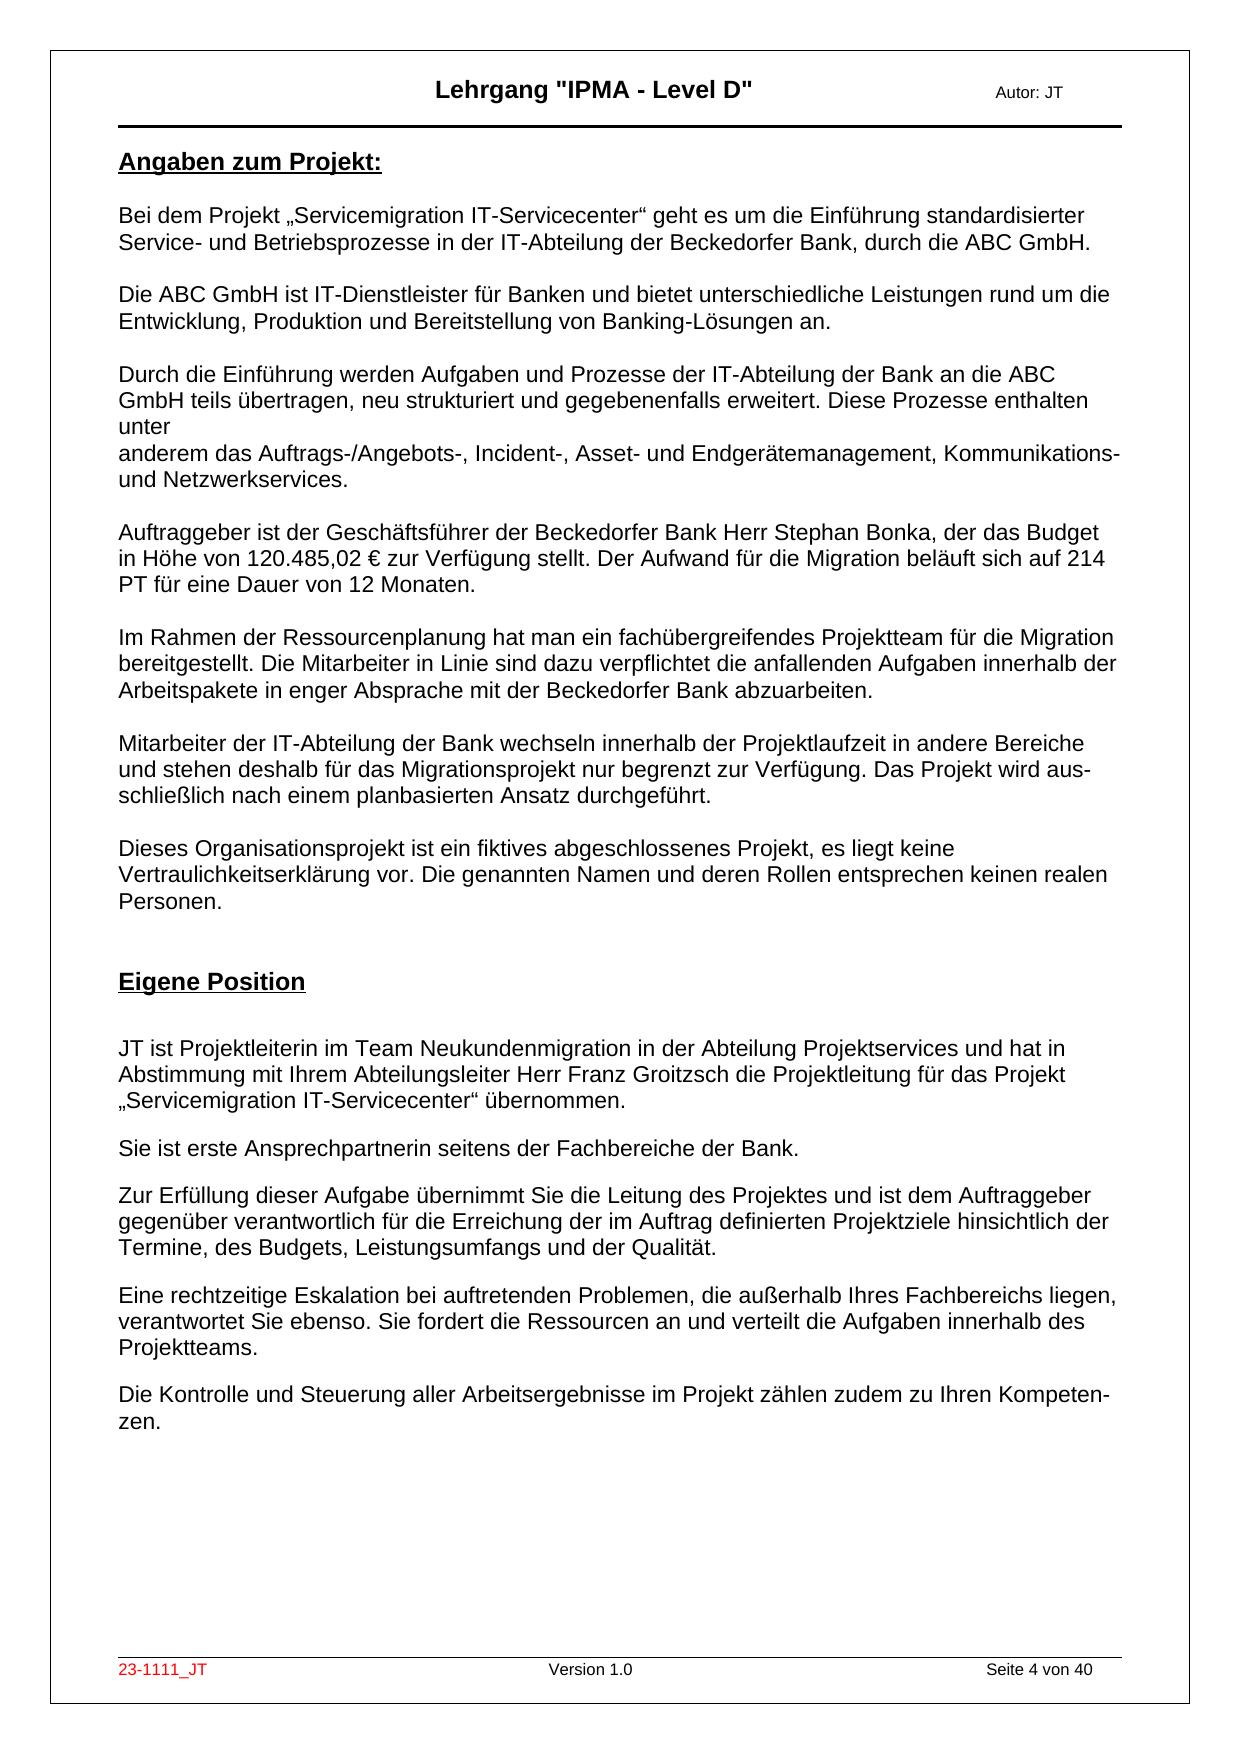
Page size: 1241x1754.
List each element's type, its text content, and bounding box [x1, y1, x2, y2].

text Im Rahmen der Ressourcenplanung hat man ein fachübergreifendes Projektteam für die Migration bereitgestellt. Die Mitarbeiter in Linie sind dazu verpflichtet die anfallenden Aufgaben innerhalb der Arbeitspakete in enger Absprache mit der Beckedorfer Bank abzuarbeiten. [118, 624, 1122, 703]
text Durch die Einführung werden Aufgaben und Prozesse der IT-Abteilung der Bank an die ABC GmbH teils übertragen, neu strukturiert und gegebenenfalls erweitert. Diese Prozesse enthalten unter [118, 361, 1122, 439]
text Sie ist erste Ansprechpartnerin seitens der Fachbereiche der Bank. [118, 1134, 1122, 1161]
text Eine rechtzeitige Eskalation bei auftretenden Problemen, die außerhalb Ihres Fachbereichs liegen, verantwortet Sie ebenso. Sie fordert die Ressourcen an und verteilt die Aufgaben innerhalb des Projektteams. [118, 1282, 1122, 1361]
text Die Kontrolle und Steuerung aller Arbeitsergebnisse im Projekt zählen zudem zu Ihren Kompeten-zen. [118, 1381, 1122, 1434]
text JT ist Projektleiterin im Team Neukundenmigration in der Abteilung Projektservices und hat in Abstimmung mit Ihrem Abteilungsleiter Herr Franz Groitzsch die Projektleitung für das Projekt „Servicemigration IT-Servicecenter“ übernommen. [118, 1034, 1122, 1114]
text Die ABC GmbH ist IT-Dienstleister für Banken und bietet unterschiedliche Leistungen rund um die Entwicklung, Produktion und Bereitstellung von Banking-Lösungen an. [118, 281, 1122, 334]
text Bei dem Projekt „Servicemigration IT-Servicecenter“ geht es um die Einführung standardisierter Service- und Betriebsprozesse in der IT-Abteilung der Beckedorfer Bank, durch die ABC GmbH. [118, 202, 1122, 255]
text Vertraulichkeitserklärung vor. Die genannten Namen und deren Rollen entsprechen keinen realen Personen. [118, 861, 1122, 914]
text anderem das Auftrags-/Angebots-, Incident-, Asset- und Endgerätemanagement, Kommunikations- und Netzwerkservices. [118, 439, 1122, 492]
text Auftraggeber ist der Geschäftsführer der Beckedorfer Bank Herr Stephan Bonka, der das Budget in Höhe von 120.485,02 € zur Verfügung stellt. Der Aufwand für die Migration beläuft sich auf 214 PT für eine Dauer von 12 Monaten. [118, 519, 1122, 598]
text Eigene Position [118, 967, 1122, 995]
text Zur Erfüllung dieser Aufgabe übernimmt Sie die Leitung des Projektes und ist dem Auftraggeber gegenüber verantwortlich für die Erreichung der im Auftrag definierten Projektziele hinsichtlich der Termine, des Budgets, Leistungsumfangs und der Qualität. [118, 1182, 1122, 1261]
text Dieses Organisationsprojekt ist ein fiktives abgeschlossenes Projekt, es liegt keine [118, 835, 1122, 861]
text Angaben zum Projekt: [118, 147, 1122, 176]
text Mitarbeiter der IT-Abteilung der Bank wechseln innerhalb der Projektlaufzeit in andere Bereiche und stehen deshalb für das Migrationsprojekt nur begrenzt zur Verfügung. Das Projekt wird aus-schließlich nach einem planbasierten Ansatz durchgeführt. [118, 729, 1122, 808]
